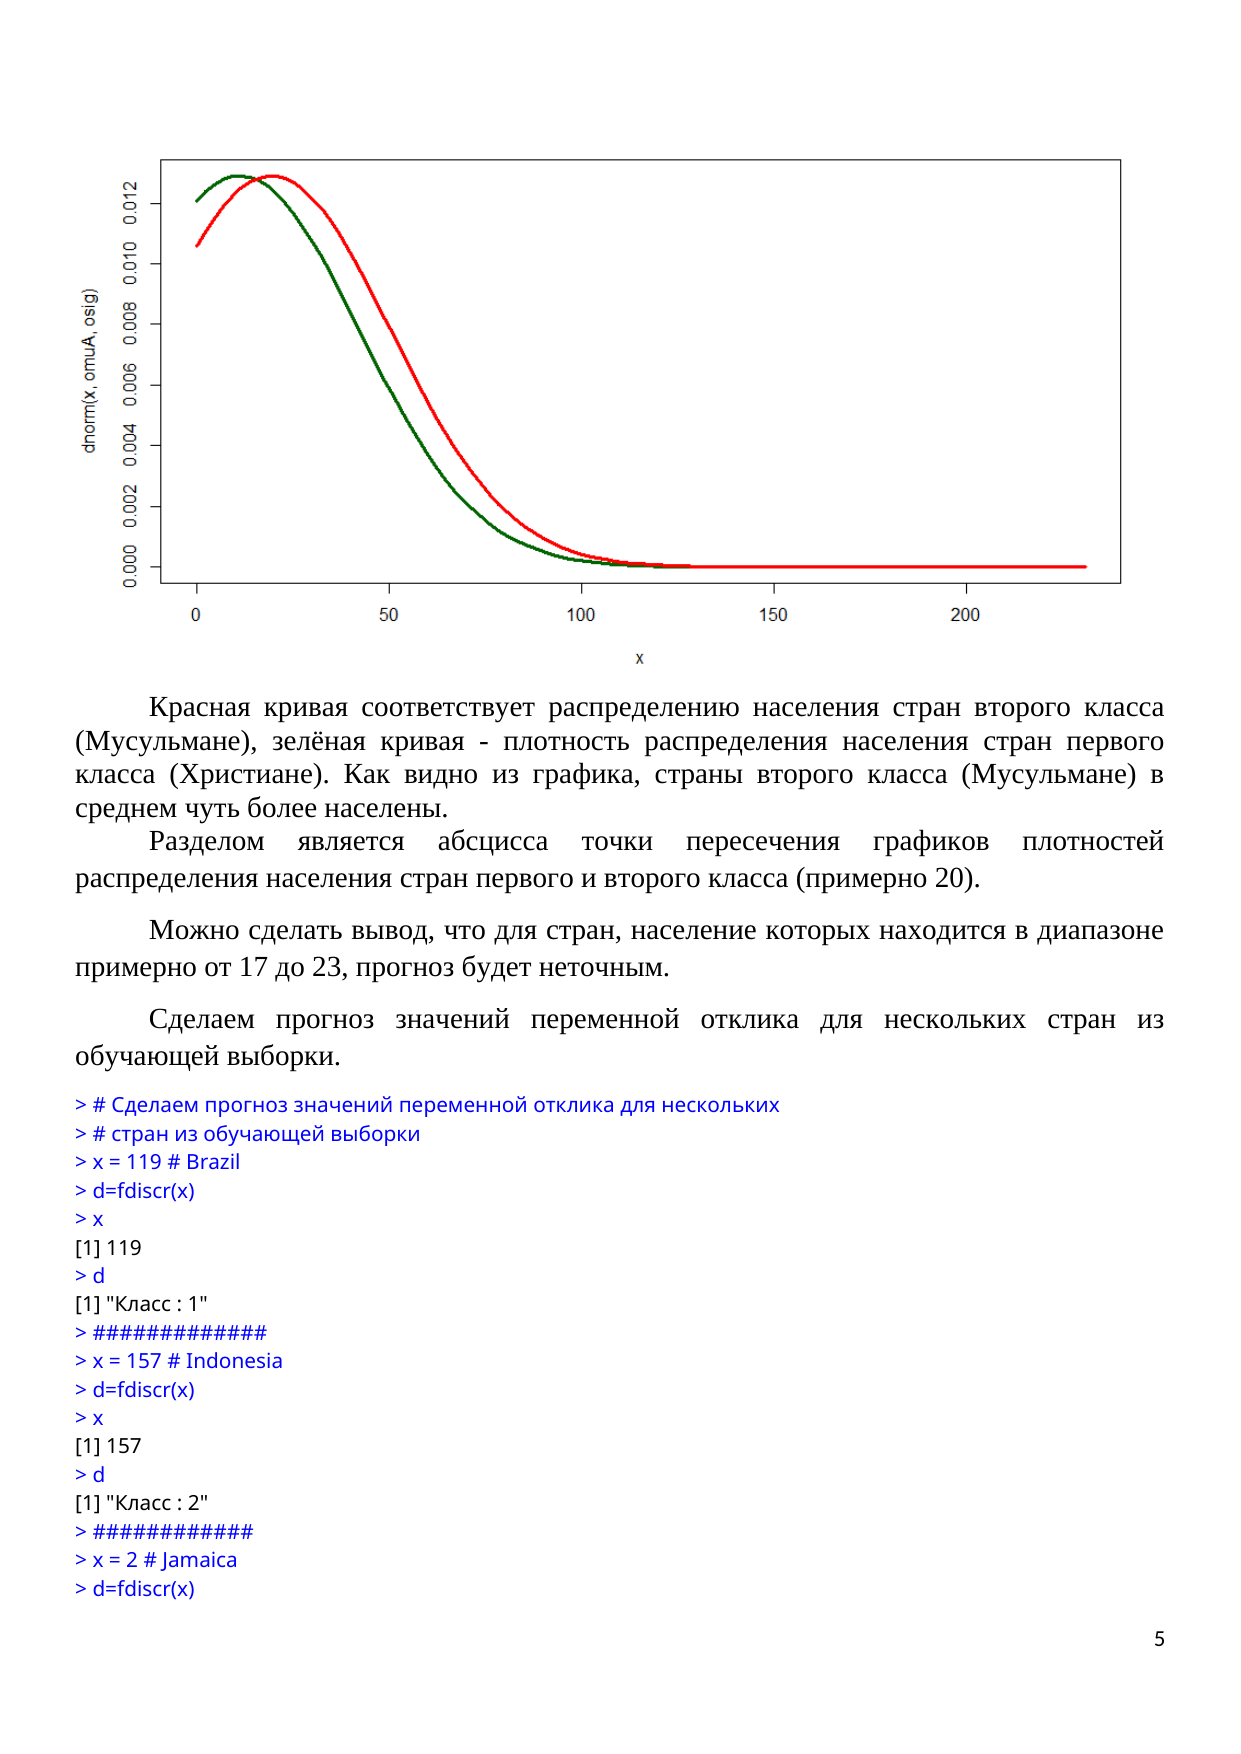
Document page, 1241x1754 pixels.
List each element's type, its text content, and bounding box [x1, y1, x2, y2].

text [1] "Класс : 1" [75, 1289, 1165, 1318]
text > x [75, 1204, 1165, 1233]
text > # стран из обучающей выборки [75, 1119, 1165, 1147]
text [1] 119 [75, 1233, 1165, 1261]
text Можно сделать вывод, что для стран, население которых находится в диапазоне примерно от 17 до 23, прогноз будет неточным. [75, 912, 1165, 982]
text > d [75, 1261, 1165, 1289]
text Красная кривая соответствует распределению населения стран второго класса (Мусульмане), зелёная кривая - плотность распределения населения стран первого класса (Христиане). Как видно из графика, страны второго класса (Мусульмане) в среднем чуть более населены. [75, 690, 1165, 823]
text > x = 119 # Brazil [75, 1147, 1165, 1176]
text > d=fdiscr(x) [75, 1574, 1165, 1602]
text > x = 157 # Indonesia [75, 1346, 1165, 1375]
text > x [75, 1403, 1165, 1432]
text Сделаем прогноз значений переменной отклика для нескольких стран из обучающей выборки. [75, 1035, 1165, 1071]
text [1] "Класс : 2" [75, 1488, 1165, 1517]
text > x = 2 # Jamaica [75, 1545, 1165, 1574]
text > # Сделаем прогноз значений переменной отклика для нескольких [75, 1090, 1165, 1119]
text > ############# [75, 1318, 1165, 1346]
text > d [75, 1460, 1165, 1488]
text [1] 157 [75, 1432, 1165, 1460]
text Разделом является абсцисса точки пересечения графиков плотностей распределения населения стран первого и второго класса (примерно 20). [75, 823, 1165, 893]
text > ############ [75, 1517, 1165, 1545]
text > d=fdiscr(x) [75, 1375, 1165, 1403]
text > d=fdiscr(x) [75, 1176, 1165, 1204]
picture [75, 75, 1165, 690]
